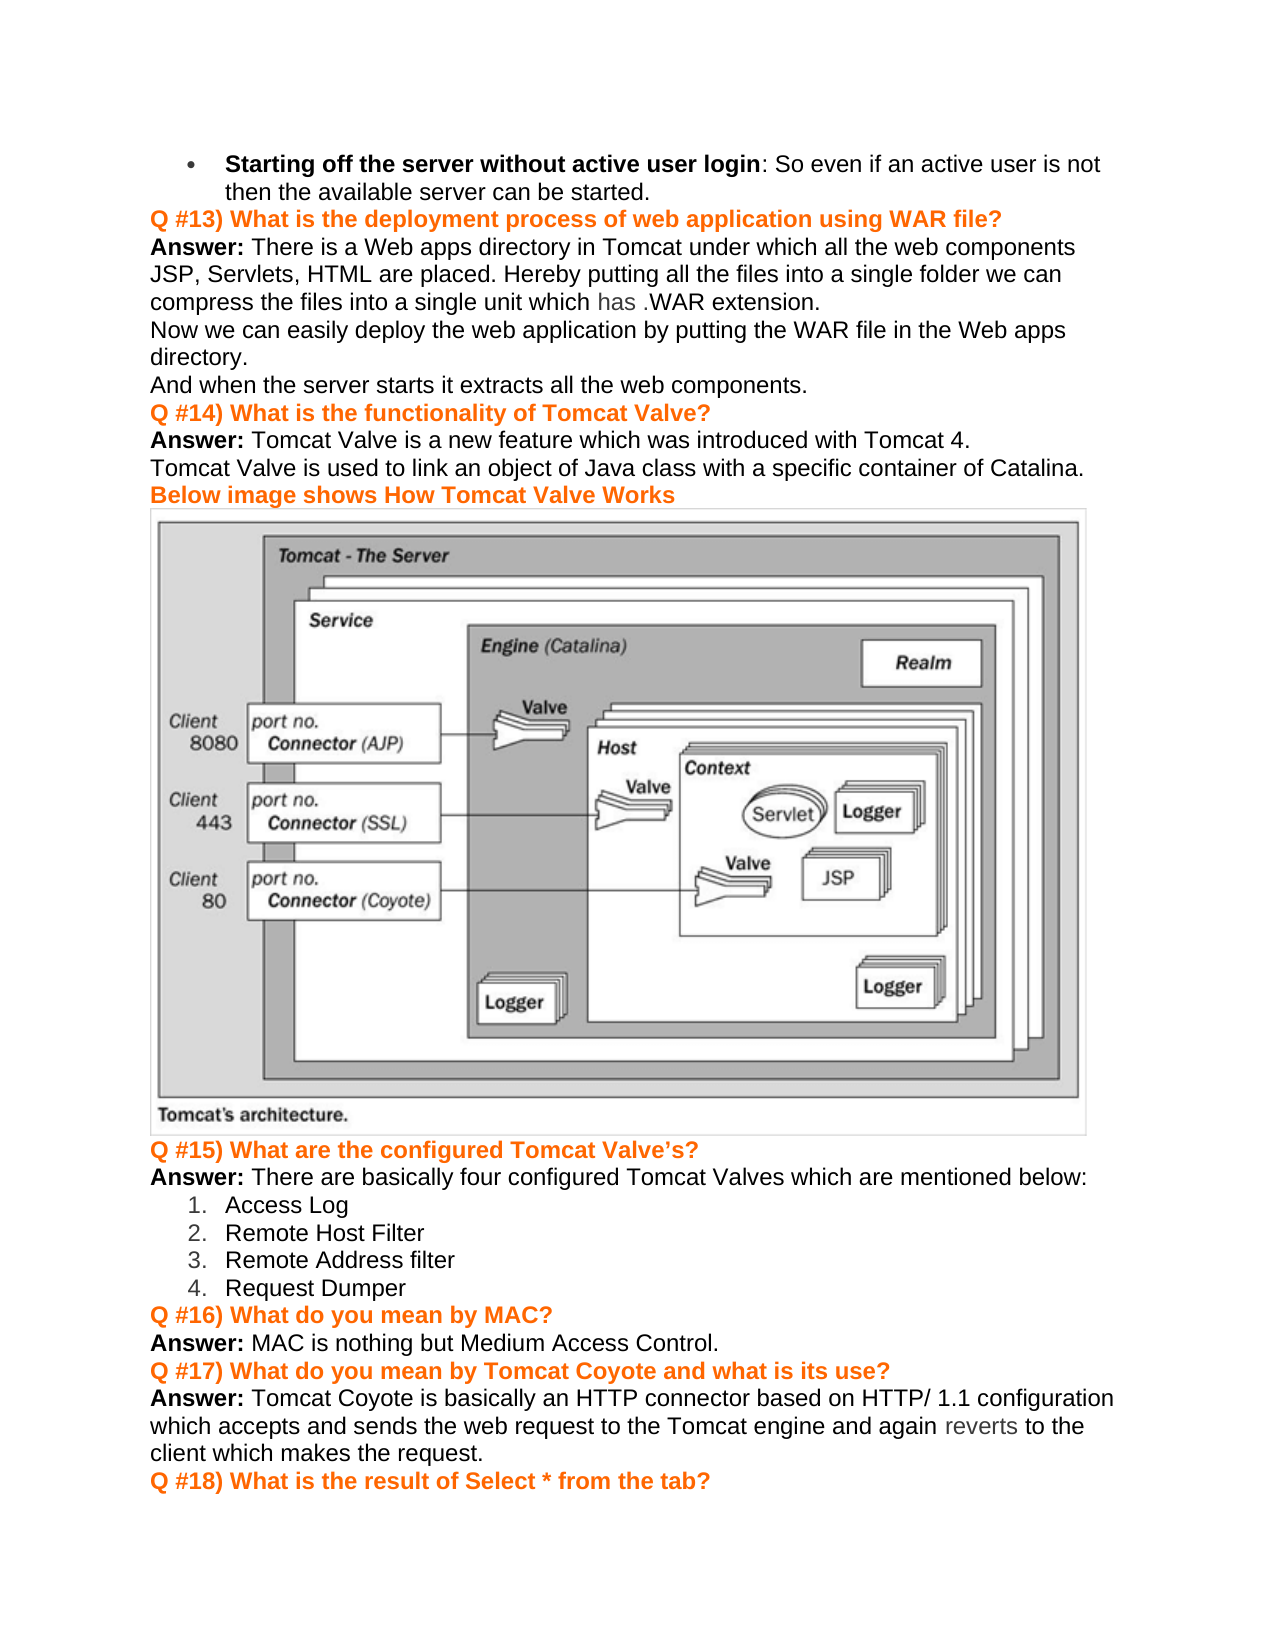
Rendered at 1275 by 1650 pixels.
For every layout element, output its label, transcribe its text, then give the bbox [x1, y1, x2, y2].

text Q #15) What are the configured Tomcat Valve’s? [150, 1136, 1125, 1163]
list Request Dumper [187, 1274, 1125, 1301]
text Q #13) What is the deployment process of web application using WAR file? [150, 205, 1125, 233]
text Now we can easily deploy the web application by putting the WAR file in the Web apps directory. [150, 316, 1125, 371]
picture [150, 508, 1087, 1136]
list Remote Address filter [187, 1246, 1125, 1274]
list Access Log [187, 1191, 1125, 1218]
text And when the server starts it extracts all the web components. [150, 371, 1125, 398]
list Starting off the server without active user login: So even if an active user is not then the available server can be started. [187, 150, 1125, 205]
text Below image shows How Tomcat Valve Works [150, 481, 1125, 509]
text Q #17) What do you mean by Tomcat Coyote and what is its use? [150, 1357, 1125, 1384]
text Answer: MAC is nothing but Medium Access Control. [150, 1329, 1125, 1357]
list Remote Host Filter [187, 1218, 1125, 1246]
text Q #18) What is the result of Select * from the tab? [150, 1467, 1125, 1494]
text Q #16) What do you mean by MAC? [150, 1301, 1125, 1329]
text Answer: Tomcat Coyote is basically an HTTP connector based on HTTP/ 1.1 configuration which accepts and sends the web request to the Tomcat engine and again reverts to the client which makes the request. [150, 1384, 1125, 1467]
text Answer: There is a Web apps directory in Tomcat under which all the web components JSP, Servlets, HTML are placed. Hereby putting all the files into a single folder we can compress the files into a single unit which has .WAR extension. [150, 233, 1125, 316]
text Answer: There are basically four configured Tomcat Valves which are mentioned below: [150, 1163, 1125, 1191]
text Answer: Tomcat Valve is a new feature which was introduced with Tomcat 4. [150, 426, 1125, 454]
text Q #14) What is the functionality of Tomcat Valve? [150, 398, 1125, 426]
text Tomcat Valve is used to link an object of Java class with a specific container of Catalina. [150, 454, 1125, 481]
